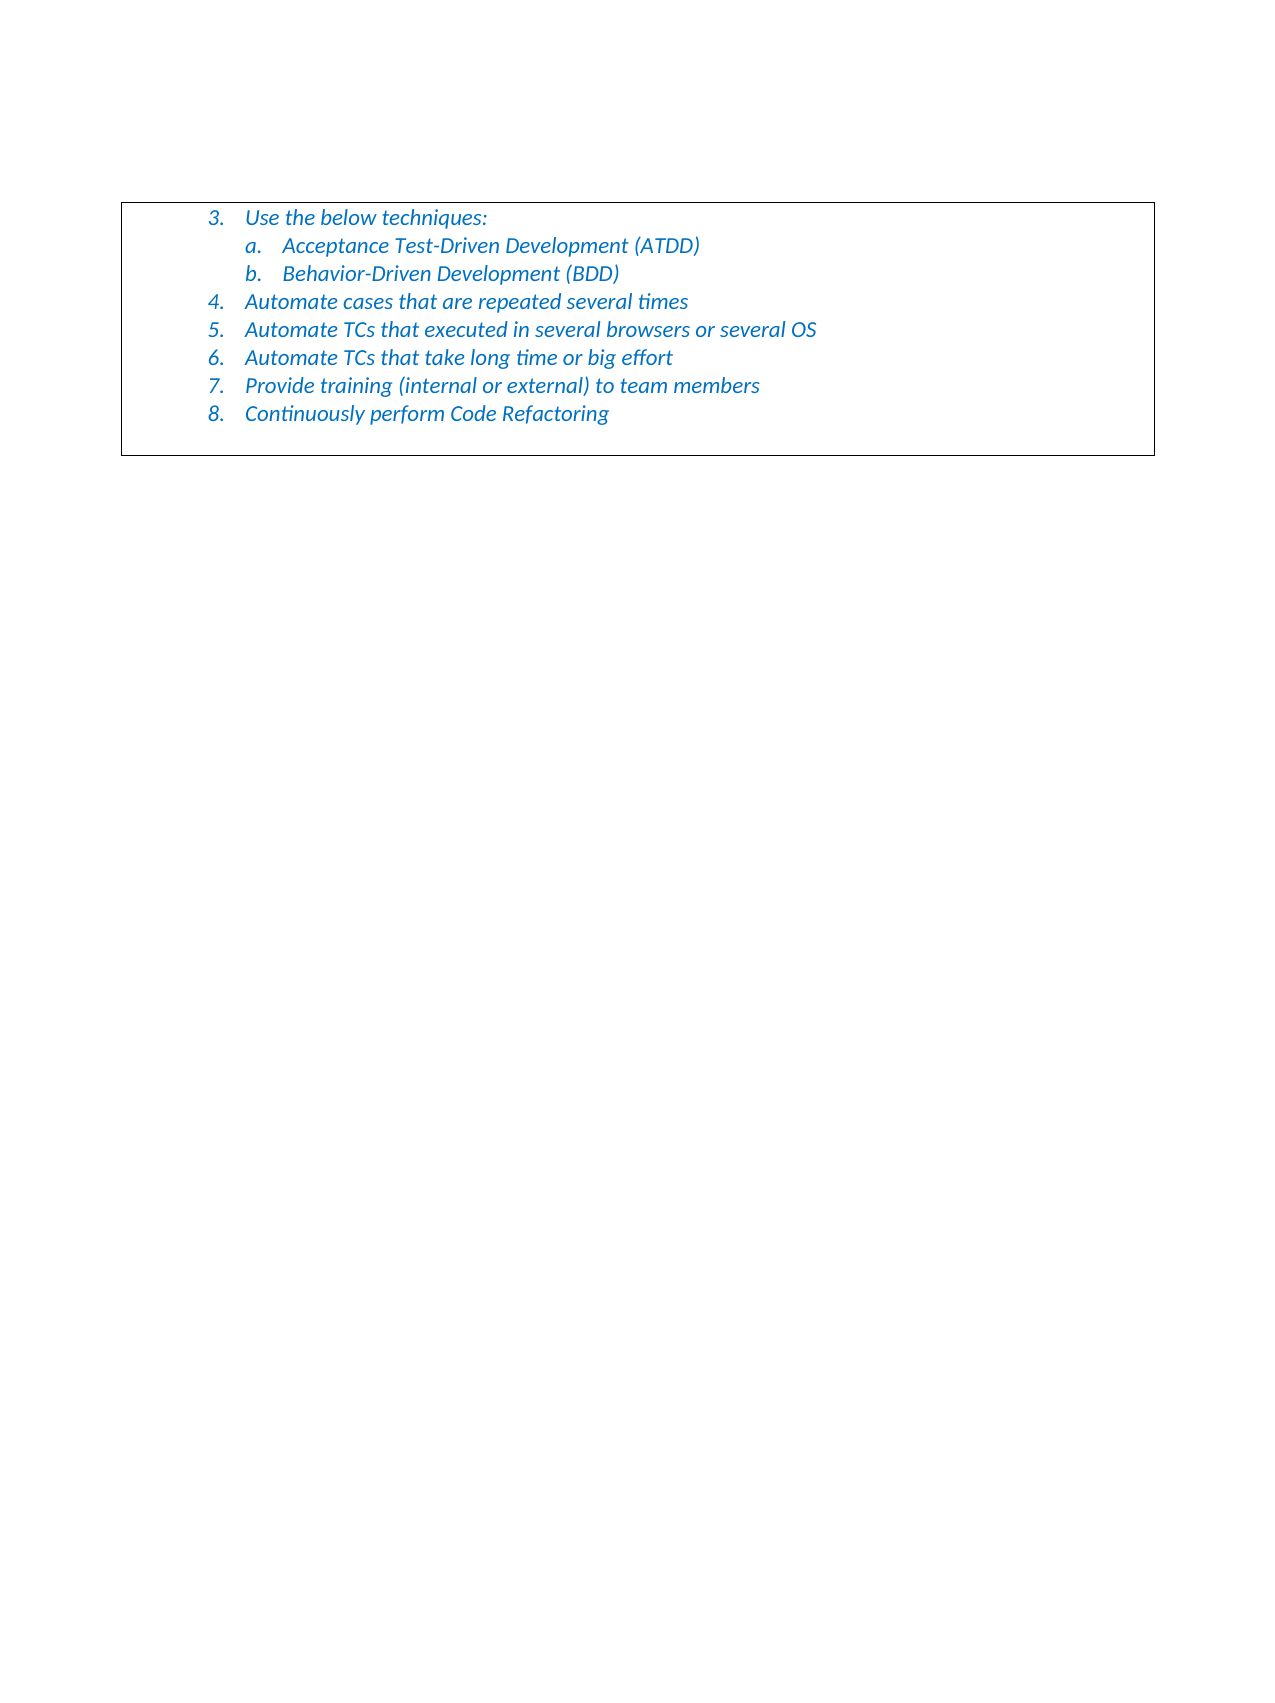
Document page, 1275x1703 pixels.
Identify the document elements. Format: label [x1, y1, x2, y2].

table_cell [122, 203, 1154, 455]
